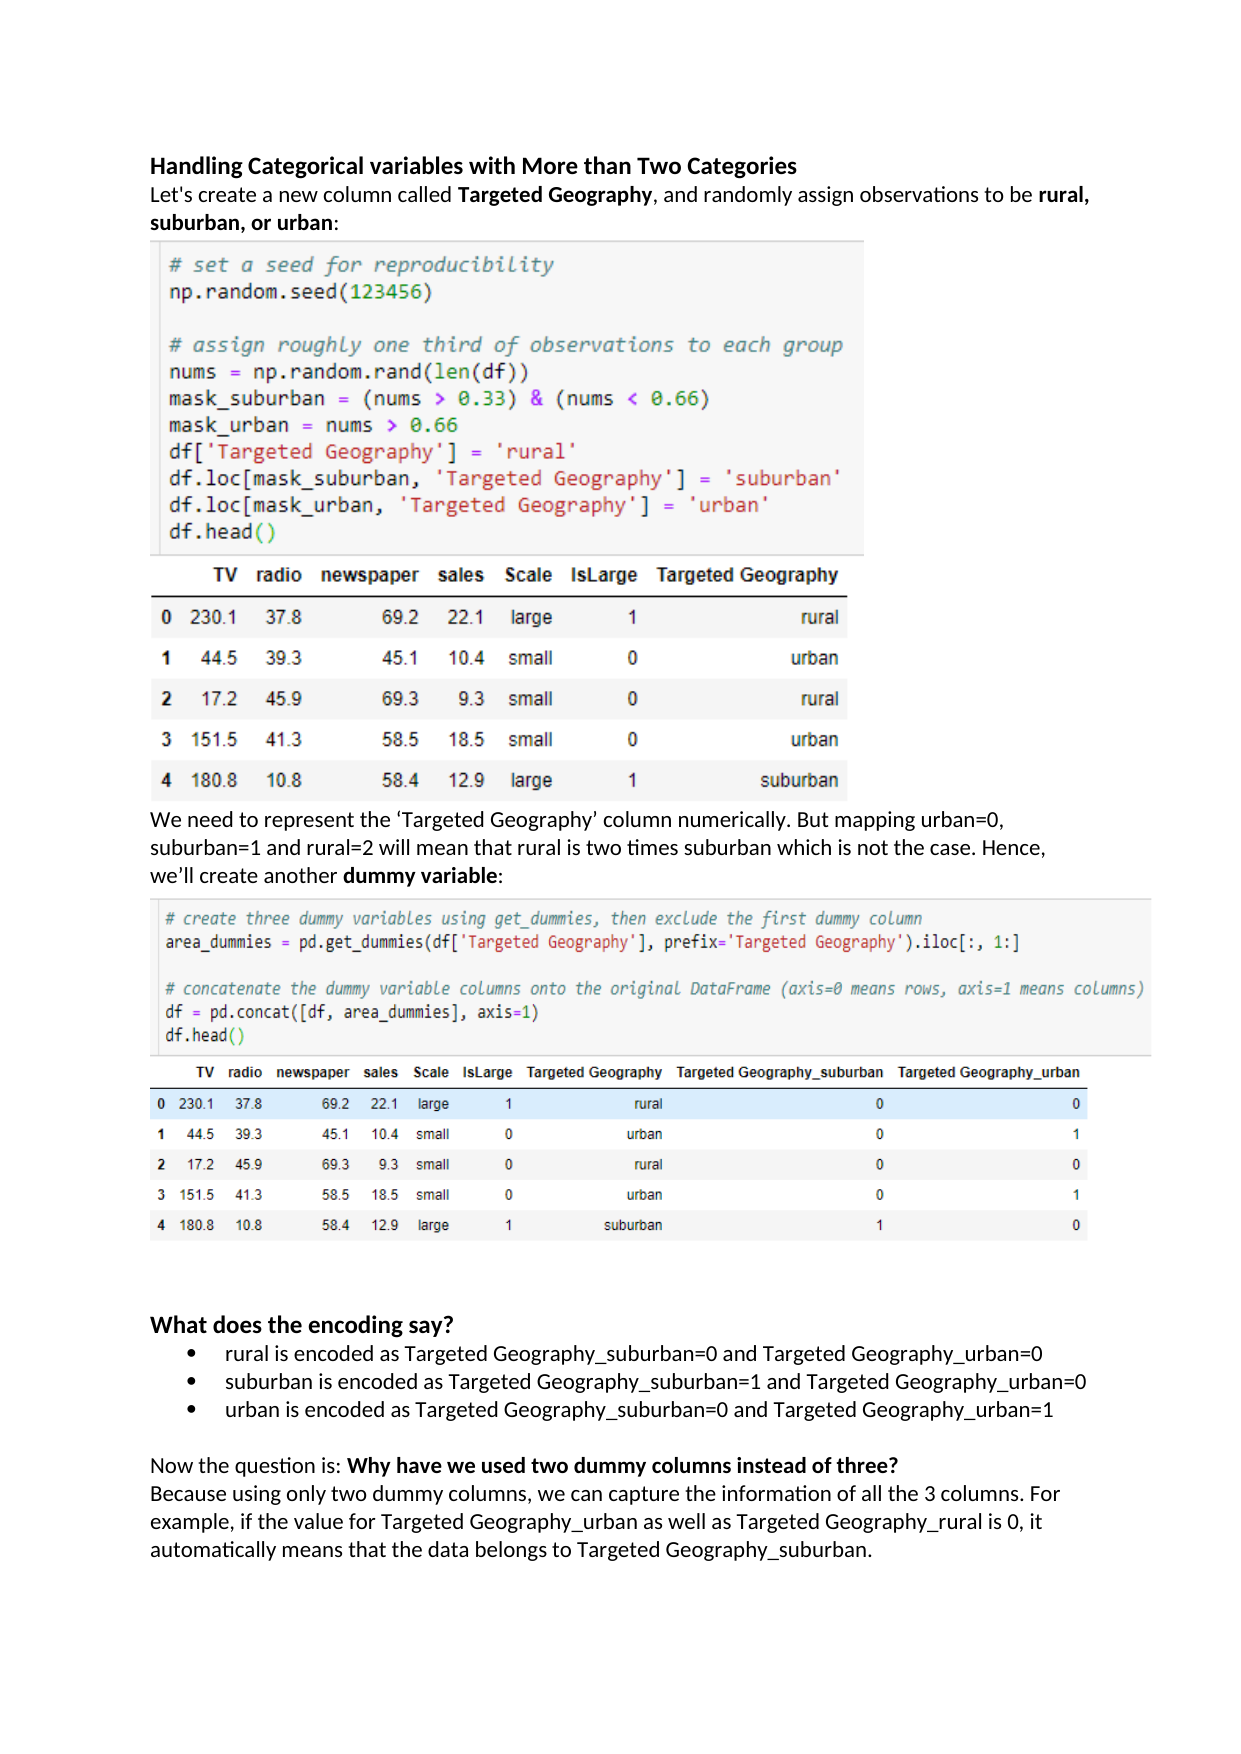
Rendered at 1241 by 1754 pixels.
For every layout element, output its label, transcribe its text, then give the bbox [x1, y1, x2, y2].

text We need to represent the ‘Targeted Geography’ column numerically. But mapping urban=0, suburban=1 and rural=2 will mean that rural is two times suburban which is not the case. Hence, we’ll create another dummy variable: [504, 805, 1090, 889]
picture [150, 236, 864, 805]
list suburban is encoded as Targeted Geography_suburban=1 and Targeted Geography_urban=0 [187, 1367, 1090, 1395]
text What does the encoding say? [150, 1309, 1090, 1339]
text Because using only two dummy columns, we can capture the information of all the 3 columns. For example, if the value for Targeted Geography_urban as well as Targeted Geography_rural is 0, it automatically means that the data belongs to Targeted Geography_suburban. [150, 1479, 1090, 1563]
list urban is encoded as Targeted Geography_suburban=0 and Targeted Geography_urban=1 [187, 1395, 1090, 1423]
picture [150, 889, 1152, 1243]
list rural is encoded as Targeted Geography_suburban=0 and Targeted Geography_urban=0 [187, 1339, 1090, 1367]
text Handling Categorical variables with More than Two Categories [150, 150, 1090, 181]
text Let's create a new column called Targeted Geography, and randomly assign observations to be rural, suburban, or urban: [150, 181, 1090, 237]
text Now the question is: Why have we used two dummy columns instead of three? [150, 1451, 1090, 1479]
